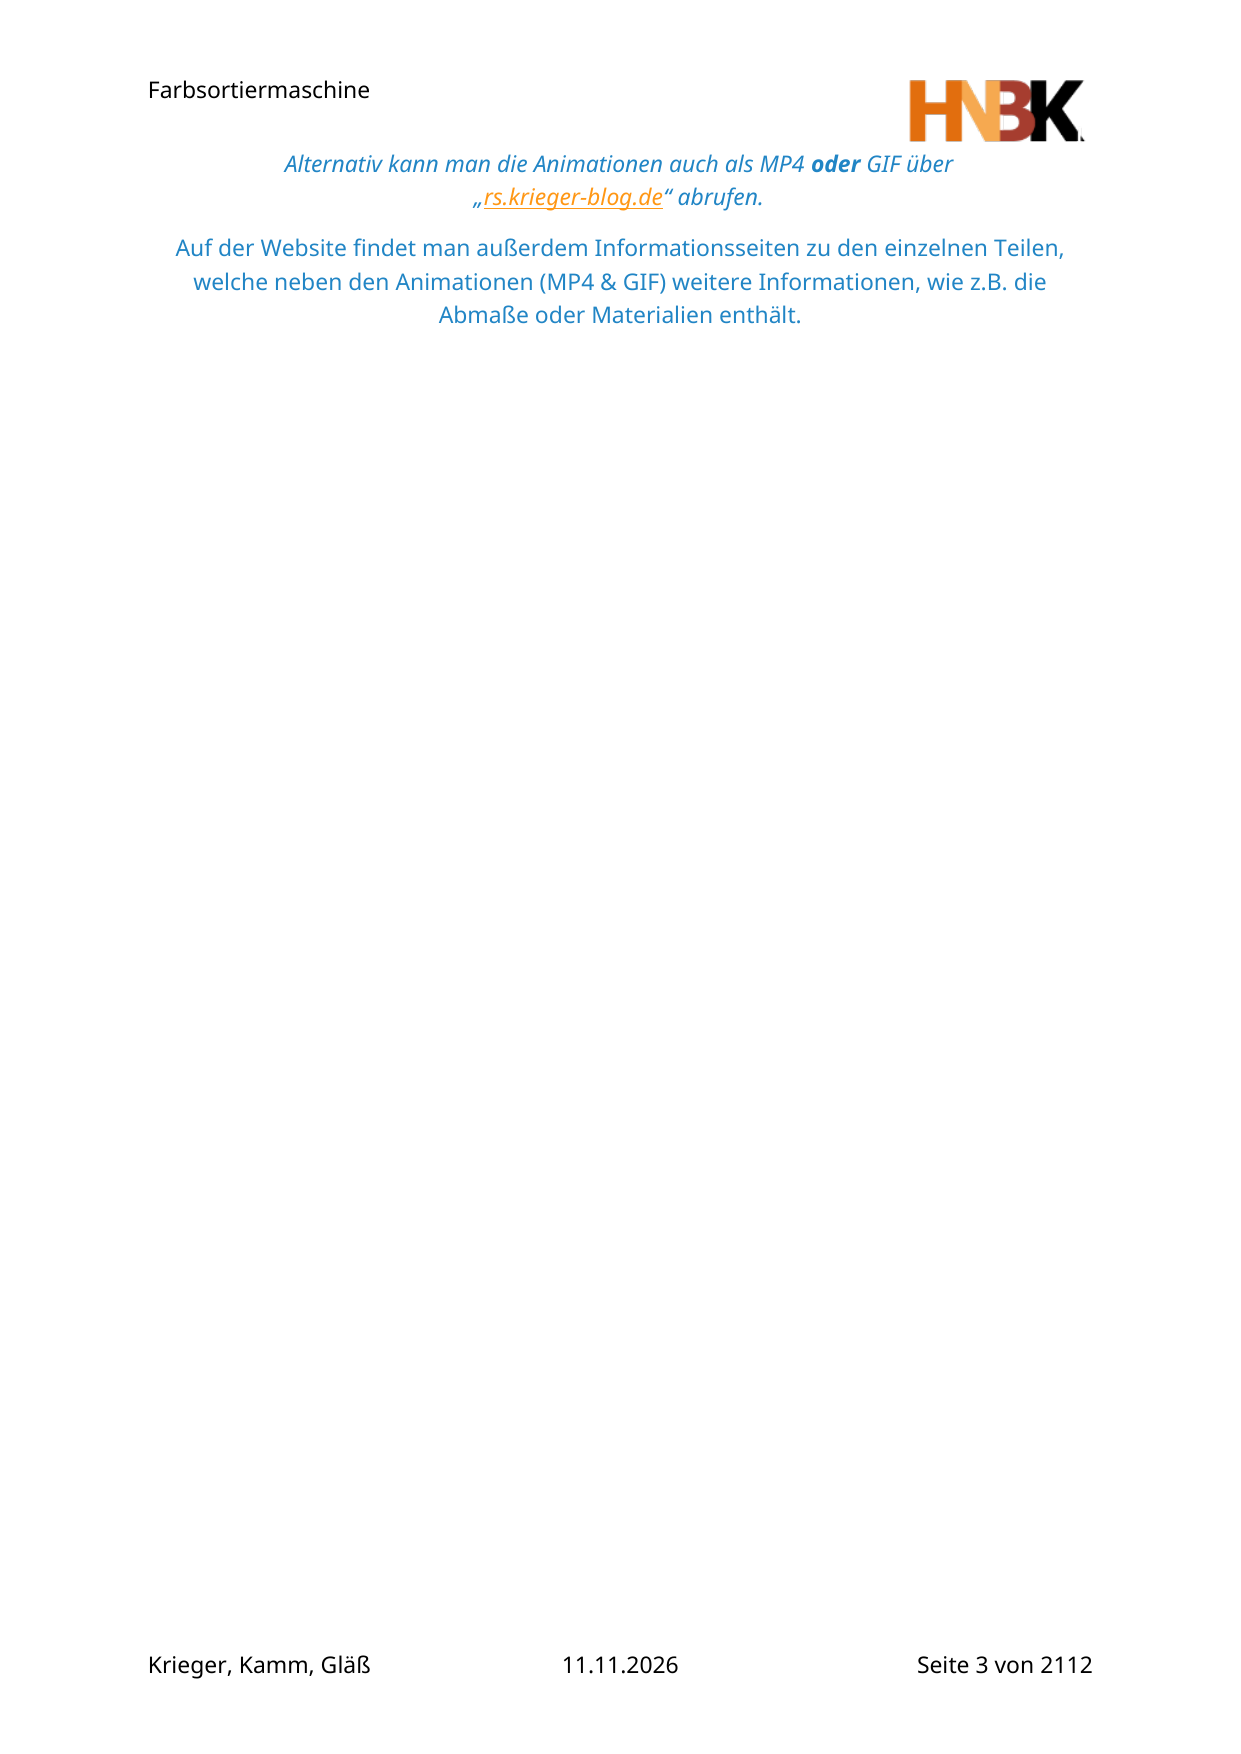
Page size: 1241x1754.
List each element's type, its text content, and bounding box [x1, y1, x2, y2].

text Auf der Website findet man außerdem Informationsseiten zu den einzelnen Teilen, welche neben den Animationen (MP4 & GIF) weitere Informationen, wie z.B. die Abmaße oder Materialien enthält. [148, 232, 1093, 331]
picture [908, 73, 1093, 147]
